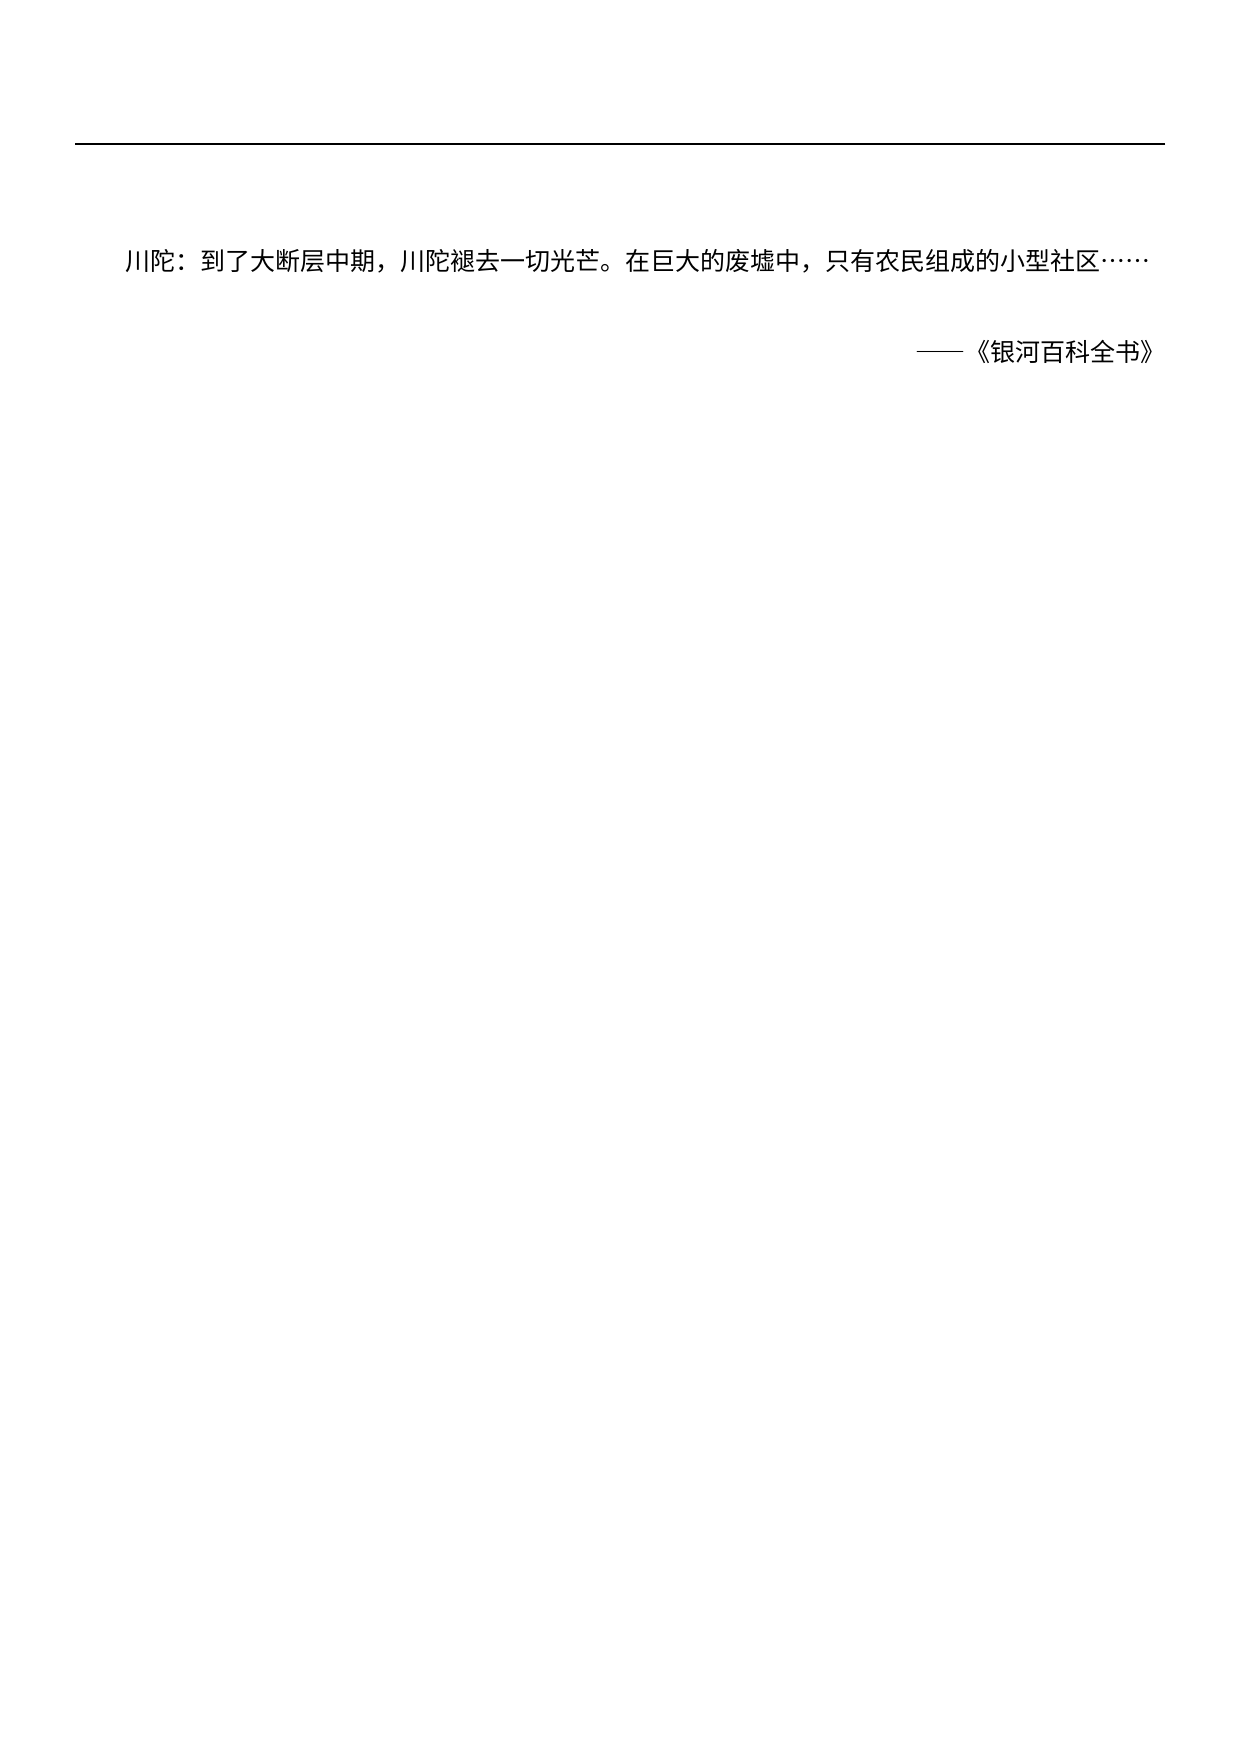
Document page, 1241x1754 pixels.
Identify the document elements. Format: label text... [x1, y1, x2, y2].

text 川陀：到了大断层中期，川陀褪去一切光芒。在巨大的废墟中，只有农民组成的小型社区…… [75, 237, 1165, 282]
text ——《银河百科全书》 [75, 328, 1165, 373]
